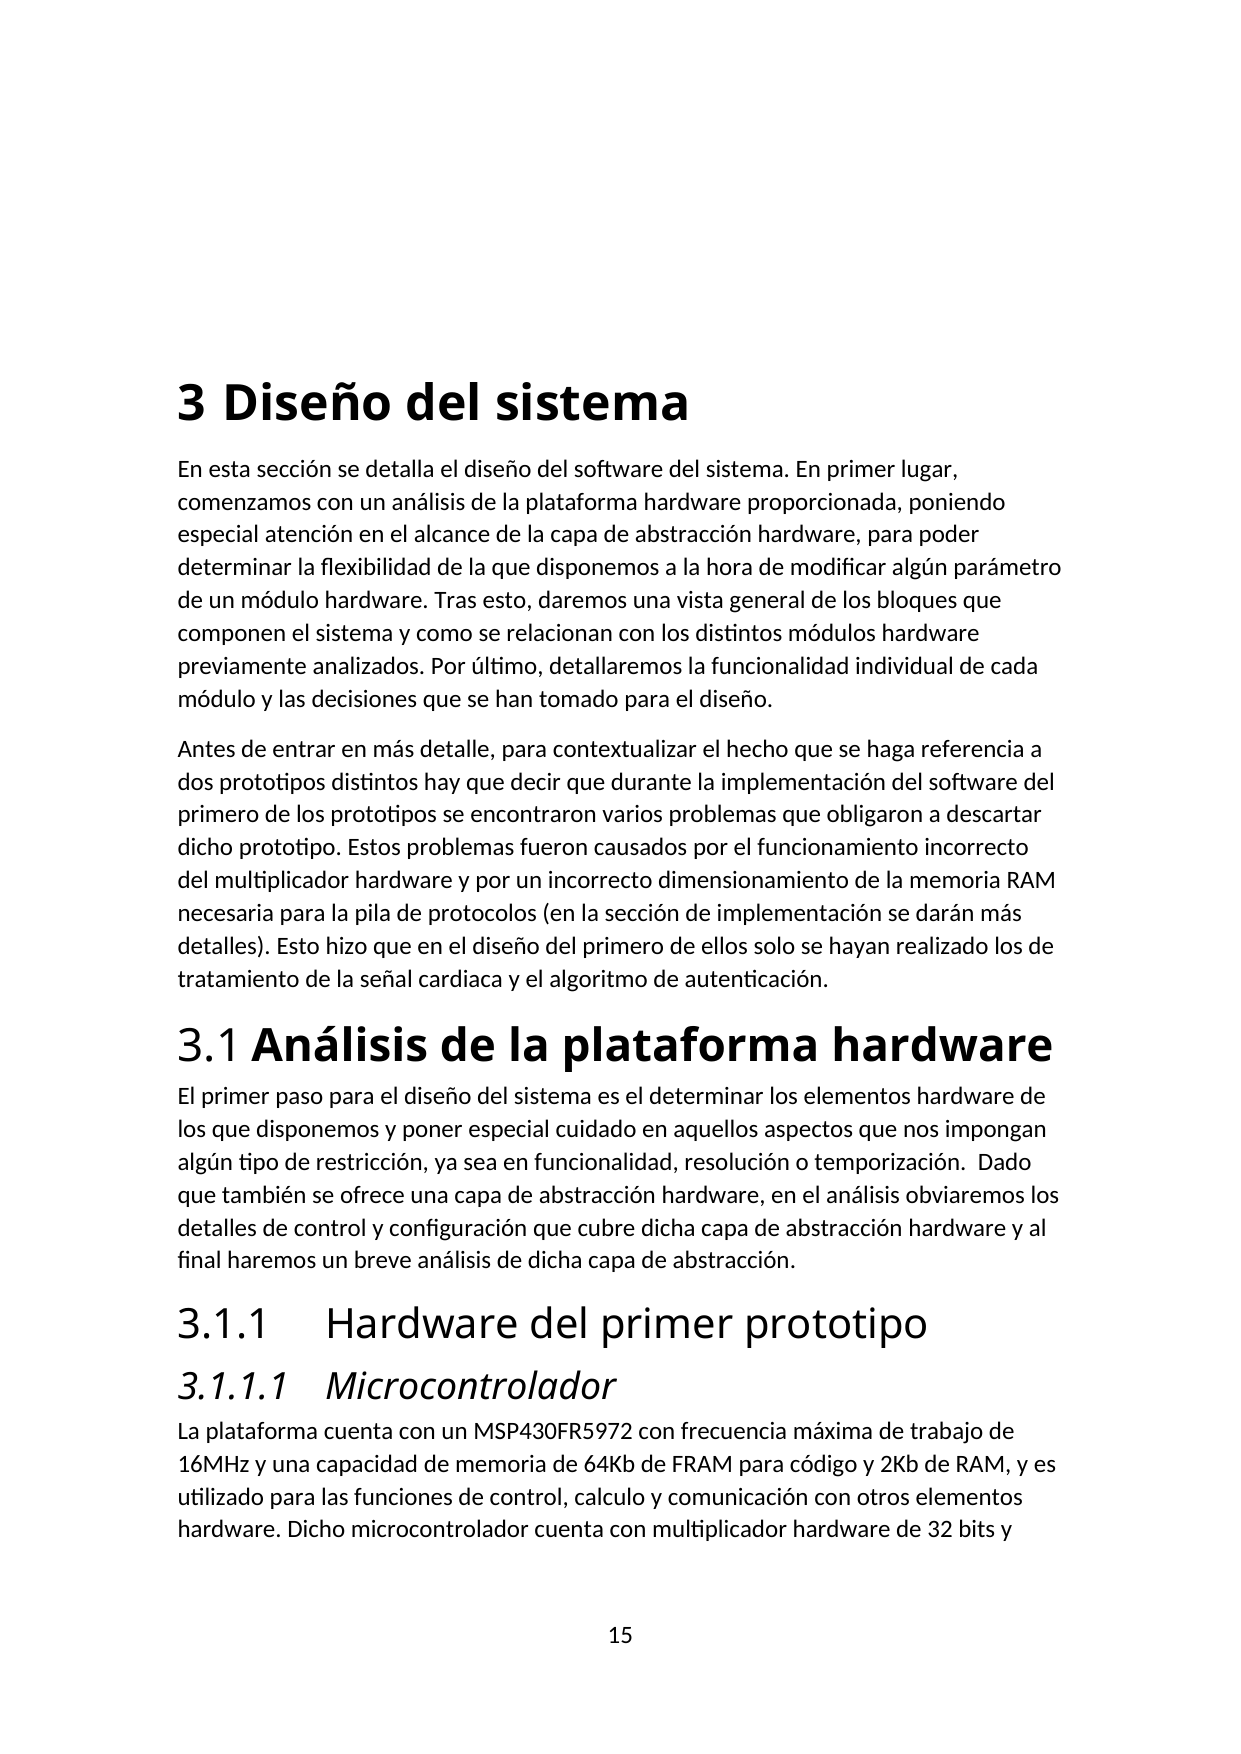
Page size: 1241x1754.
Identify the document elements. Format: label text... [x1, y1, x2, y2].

text Antes de entrar en más detalle, para contextualizar el hecho que se haga referencia a dos prototipos distintos hay que decir que durante la implementación del software del primero de los prototipos se encontraron varios problemas que obligaron a descartar dicho prototipo. Estos problemas fueron causados por el funcionamiento incorrecto del multiplicador hardware y por un incorrecto dimensionamiento de la memoria RAM necesaria para la pila de protocolos (en la sección de implementación se darán más detalles). Esto hizo que en el diseño del primero de ellos solo se hayan realizado los de tratamiento de la señal cardiaca y el algoritmo de autenticación. [177, 733, 1063, 994]
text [177, 1415, 1063, 1544]
subtitle Microcontrolador [177, 1360, 1063, 1411]
subtitle Análisis de la plataforma hardware [177, 1013, 1063, 1075]
text En esta sección se detalla el diseño del software del sistema. En primer lugar, comenzamos con un análisis de la plataforma hardware proporcionada, poniendo especial atención en el alcance de la capa de abstracción hardware, para poder determinar la flexibilidad de la que disponemos a la hora de modificar algún parámetro de un módulo hardware. Tras esto, daremos una vista general de los bloques que componen el sistema y como se relacionan con los distintos módulos hardware previamente analizados. Por último, detallaremos la funcionalidad individual de cada módulo y las decisiones que se han tomado para el diseño. [177, 453, 1063, 714]
subtitle Diseño del sistema [177, 367, 1063, 435]
text El primer paso para el diseño del sistema es el determinar los elementos hardware de los que disponemos y poner especial cuidado en aquellos aspectos que nos impongan algún tipo de restricción, ya sea en funcionalidad, resolución o temporización. Dado que también se ofrece una capa de abstracción hardware, en el análisis obviaremos los detalles de control y configuración que cubre dicha capa de abstracción hardware y al final haremos un breve análisis de dicha capa de abstracción. [177, 1080, 1063, 1275]
subtitle Hardware del primer prototipo [177, 1294, 1063, 1351]
